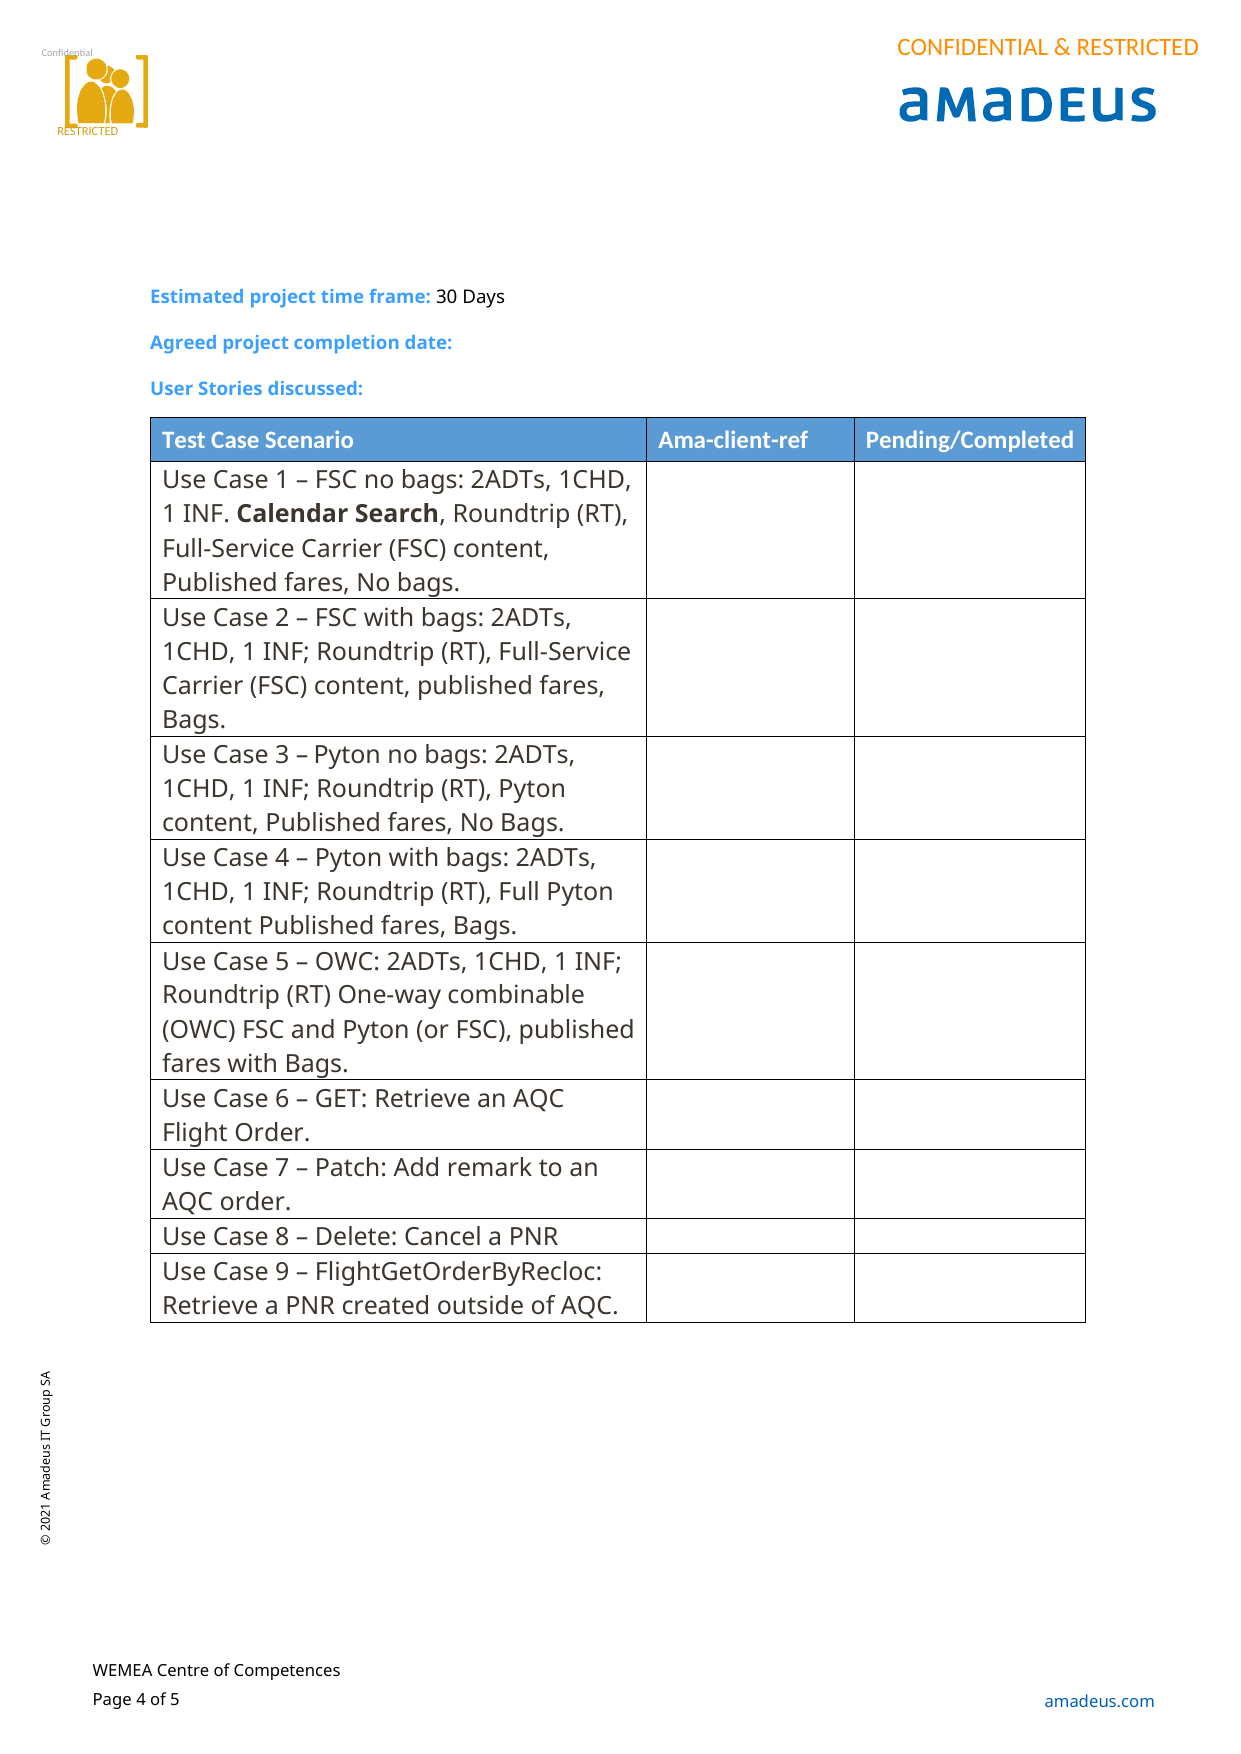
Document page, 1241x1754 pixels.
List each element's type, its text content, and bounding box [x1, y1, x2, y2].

table_cell [647, 462, 854, 598]
table_cell Use Case 8 – Delete: Cancel a PNR [151, 1219, 646, 1253]
table_cell [647, 840, 854, 942]
table_cell Use Case 1 – FSC no bags: 2ADTs, 1CHD, 1 INF. Calendar Search, Roundtrip (RT), Full-Service Carrier (FSC) content, Published fares, No bags. [151, 462, 646, 598]
table_cell Use Case 6 – GET: Retrieve an AQC Flight Order. [151, 1080, 646, 1148]
table_cell [855, 599, 1085, 736]
table_cell Use Case 2 – FSC with bags: 2ADTs, 1CHD, 1 INF; Roundtrip (RT), Full-Service Carrier (FSC) content, published fares, Bags. [151, 599, 646, 736]
table_cell [855, 943, 1085, 1079]
table_cell [855, 462, 1085, 598]
table_cell [647, 737, 854, 839]
table_header Ama-client-ref [647, 418, 854, 461]
table_cell Use Case 3 – Pyton no bags: 2ADTs, 1CHD, 1 INF; Roundtrip (RT), Pyton content, Published fares, No Bags. [151, 737, 646, 839]
table_cell [647, 1219, 854, 1253]
table_cell [855, 1254, 1085, 1322]
table_header Pending/Completed [855, 418, 1085, 461]
table_cell Use Case 4 – Pyton with bags: 2ADTs, 1CHD, 1 INF; Roundtrip (RT), Full Pyton content Published fares, Bags. [151, 840, 646, 942]
table_cell [647, 599, 854, 736]
table_cell Use Case 5 – OWC: 2ADTs, 1CHD, 1 INF; Roundtrip (RT) One-way combinable (OWC) FSC and Pyton (or FSC), published fares with Bags. [151, 943, 646, 1079]
table_cell [647, 1254, 854, 1322]
table_cell [855, 737, 1085, 839]
table_cell [855, 1150, 1085, 1218]
text Agreed project completion date: [150, 326, 1090, 355]
table_header Test Case Scenario [151, 418, 646, 461]
table_cell [647, 943, 854, 1079]
table_cell [855, 840, 1085, 942]
table_cell Use Case 9 – FlightGetOrderByRecloc: Retrieve a PNR created outside of AQC. [151, 1254, 646, 1322]
table_cell [855, 1219, 1085, 1253]
table_cell [647, 1150, 854, 1218]
table_cell Use Case 7 – Patch: Add remark to an AQC order. [151, 1150, 646, 1218]
table_cell [855, 1080, 1085, 1148]
text Estimated project time frame: 30 Days [150, 280, 1090, 309]
text User Stories discussed: [150, 371, 1090, 401]
table_cell [647, 1080, 854, 1148]
